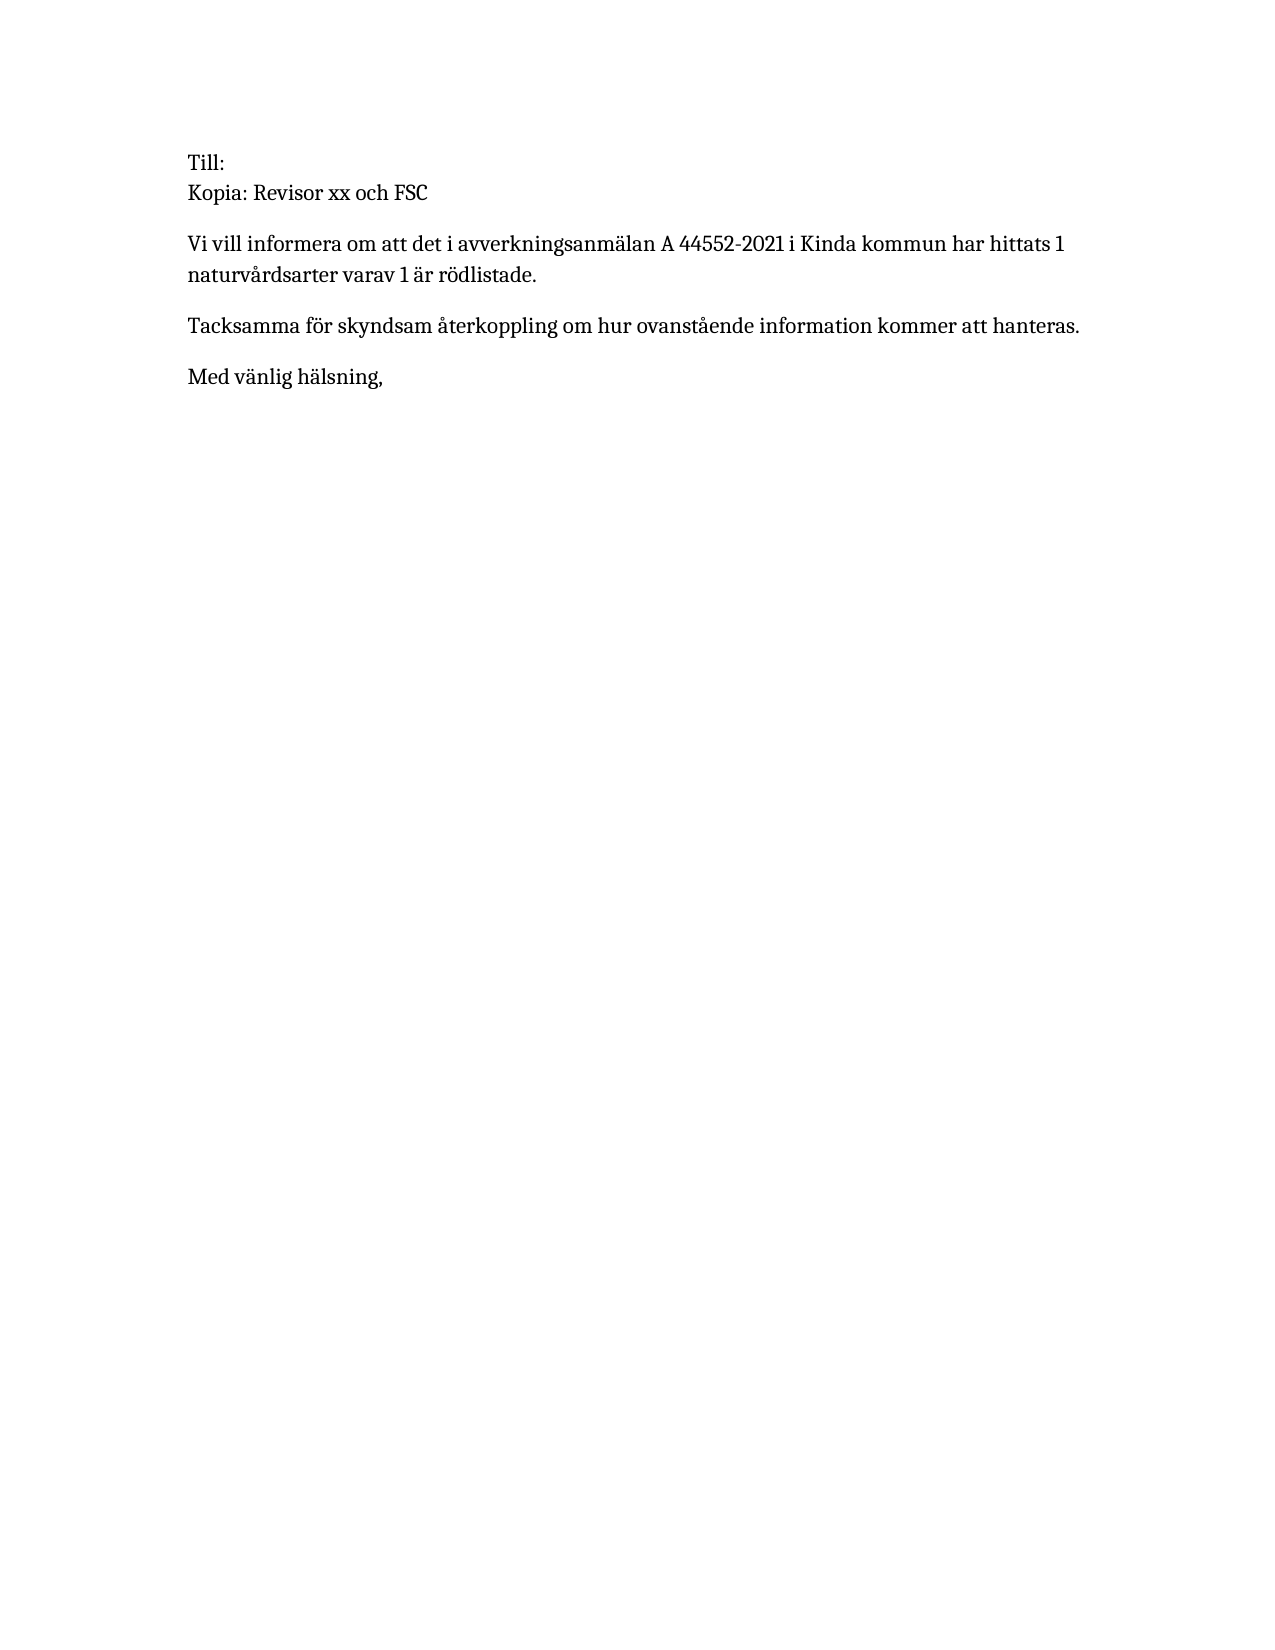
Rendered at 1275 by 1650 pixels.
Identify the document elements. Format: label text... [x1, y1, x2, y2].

text Tacksamma för skyndsam återkoppling om hur ovanstående information kommer att hanteras. [187, 312, 1087, 339]
text Till: Kopia: Revisor xx och FSC [187, 150, 1087, 207]
text Med vänlig hälsning, [187, 363, 1087, 420]
text Vi vill informera om att det i avverkningsanmälan A 44552-2021 i Kinda kommun har hittats 1 naturvårdsarter varav 1 är rödlistade. [187, 231, 1087, 288]
